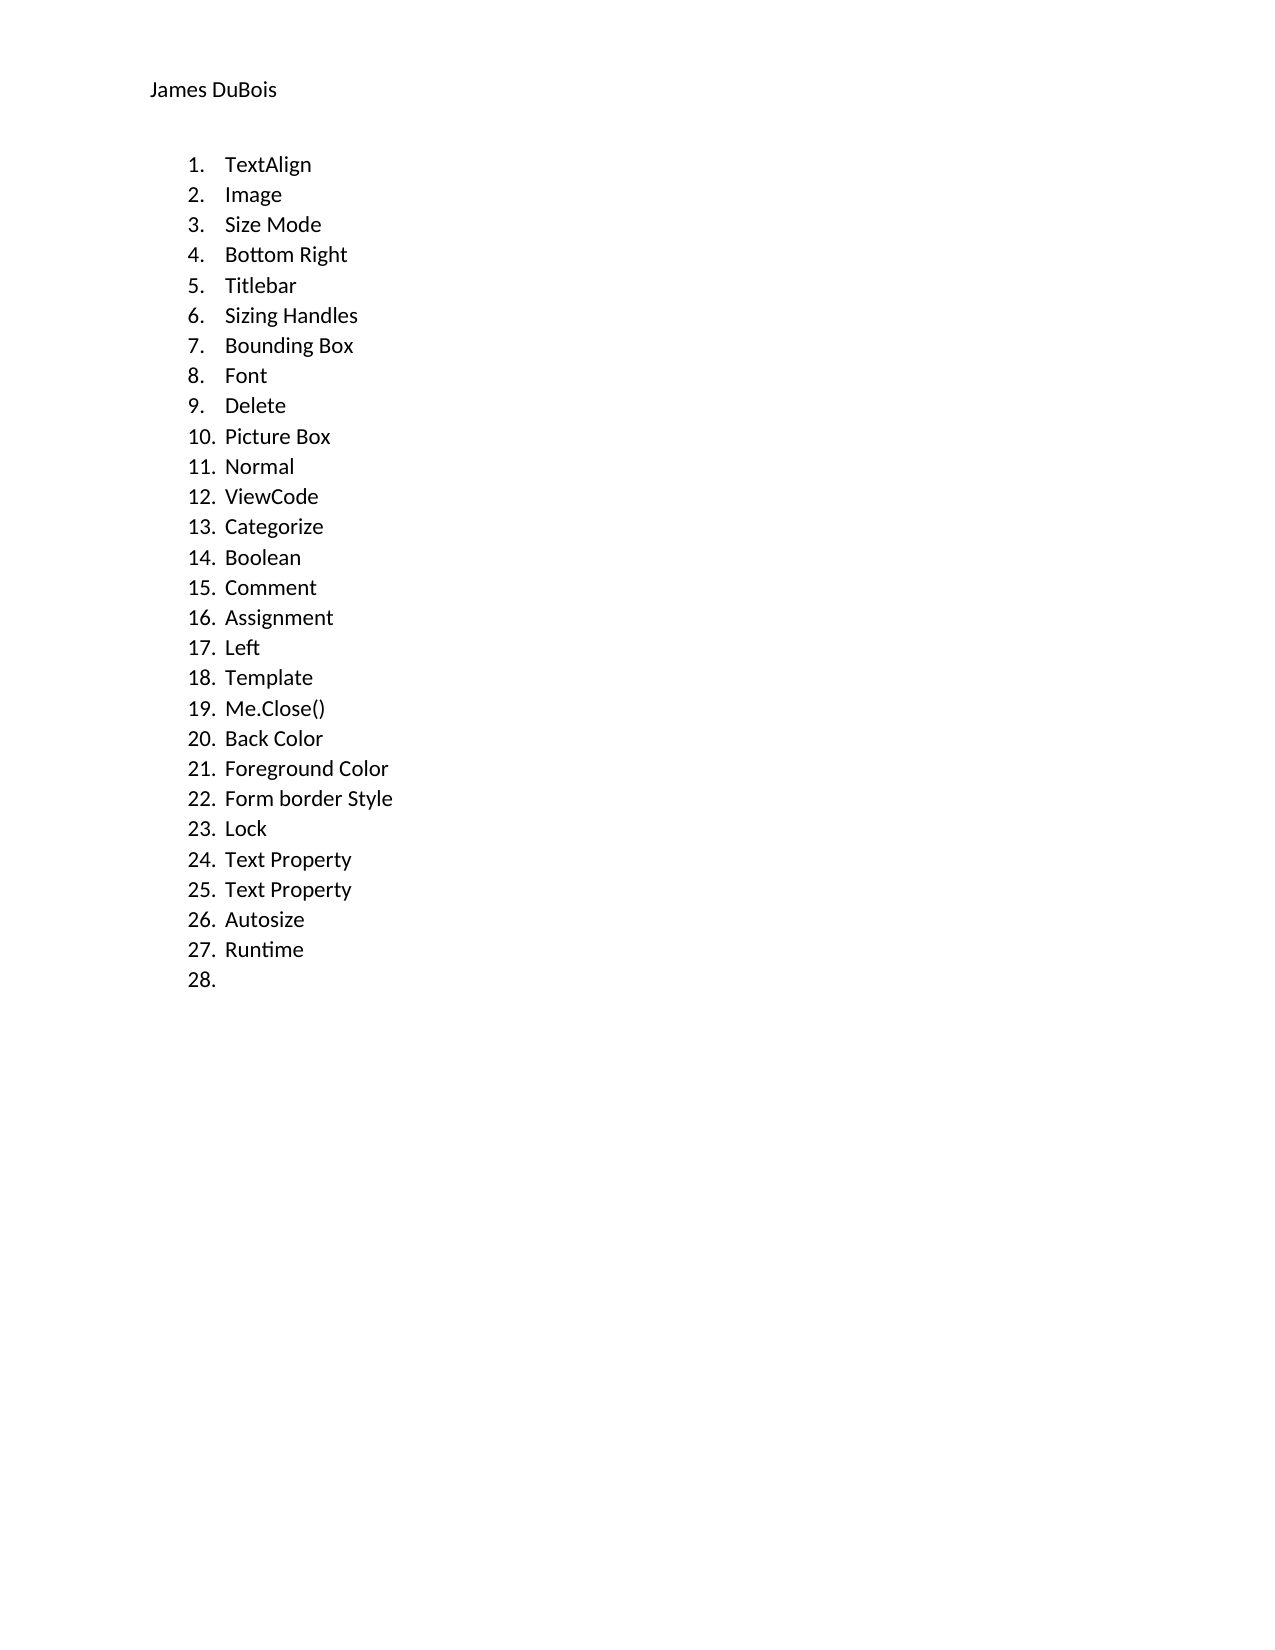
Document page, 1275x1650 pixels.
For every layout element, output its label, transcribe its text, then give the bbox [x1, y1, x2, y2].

list Text Property [187, 875, 1125, 903]
list Text Property [187, 845, 1125, 873]
list Template [187, 663, 1125, 692]
list Assignment [187, 603, 1125, 631]
list Sizing Handles [187, 301, 1125, 329]
list Foreground Color [187, 754, 1125, 782]
list Size Mode [187, 210, 1125, 238]
list Titlebar [187, 271, 1125, 299]
list Picture Box [187, 422, 1125, 450]
list Form border Style [187, 784, 1125, 812]
list Left [187, 633, 1125, 661]
list Image [187, 180, 1125, 208]
list Font [187, 361, 1125, 389]
list Normal [187, 452, 1125, 480]
list TextAlign [187, 150, 1125, 178]
list Boolean [187, 543, 1125, 571]
list Bounding Box [187, 331, 1125, 359]
list Bottom Right [187, 241, 1125, 269]
list ViewCode [187, 482, 1125, 510]
list Autosize [187, 905, 1125, 933]
list Me.Close() [187, 694, 1125, 722]
list Comment [187, 573, 1125, 601]
list Lock [187, 814, 1125, 843]
list Delete [187, 392, 1125, 420]
list Categorize [187, 512, 1125, 541]
list Runtime [187, 935, 1125, 963]
list Back Color [187, 724, 1125, 752]
